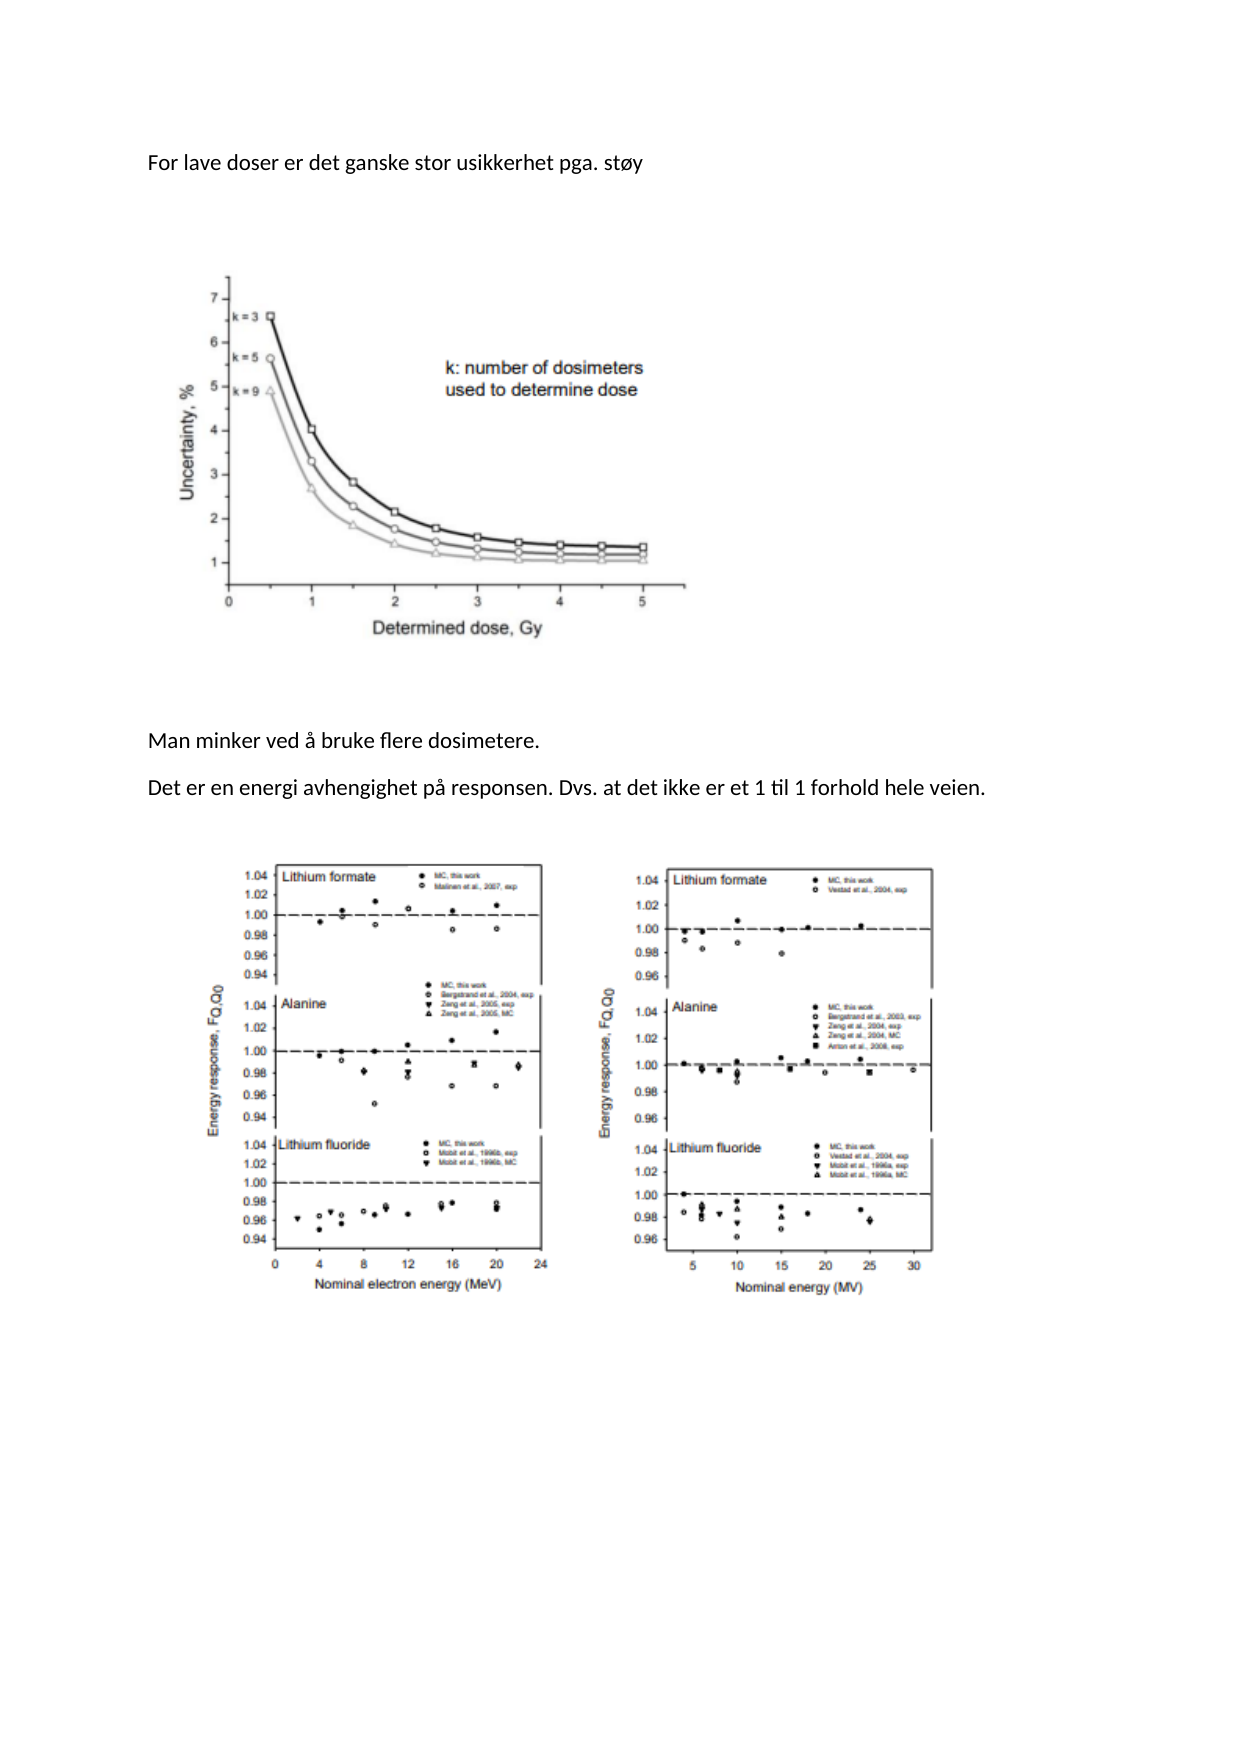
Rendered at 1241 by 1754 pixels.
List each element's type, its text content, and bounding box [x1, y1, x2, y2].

picture [147, 819, 987, 1314]
picture [147, 241, 818, 661]
text Det er en energi avhengighet på responsen. Dvs. at det ikke er et 1 til 1 forhold hele veien. [148, 773, 1093, 801]
text Man minker ved å bruke flere dosimetere. [148, 726, 1093, 754]
text For lave doser er det ganske stor usikkerhet pga. støy [148, 148, 1093, 176]
